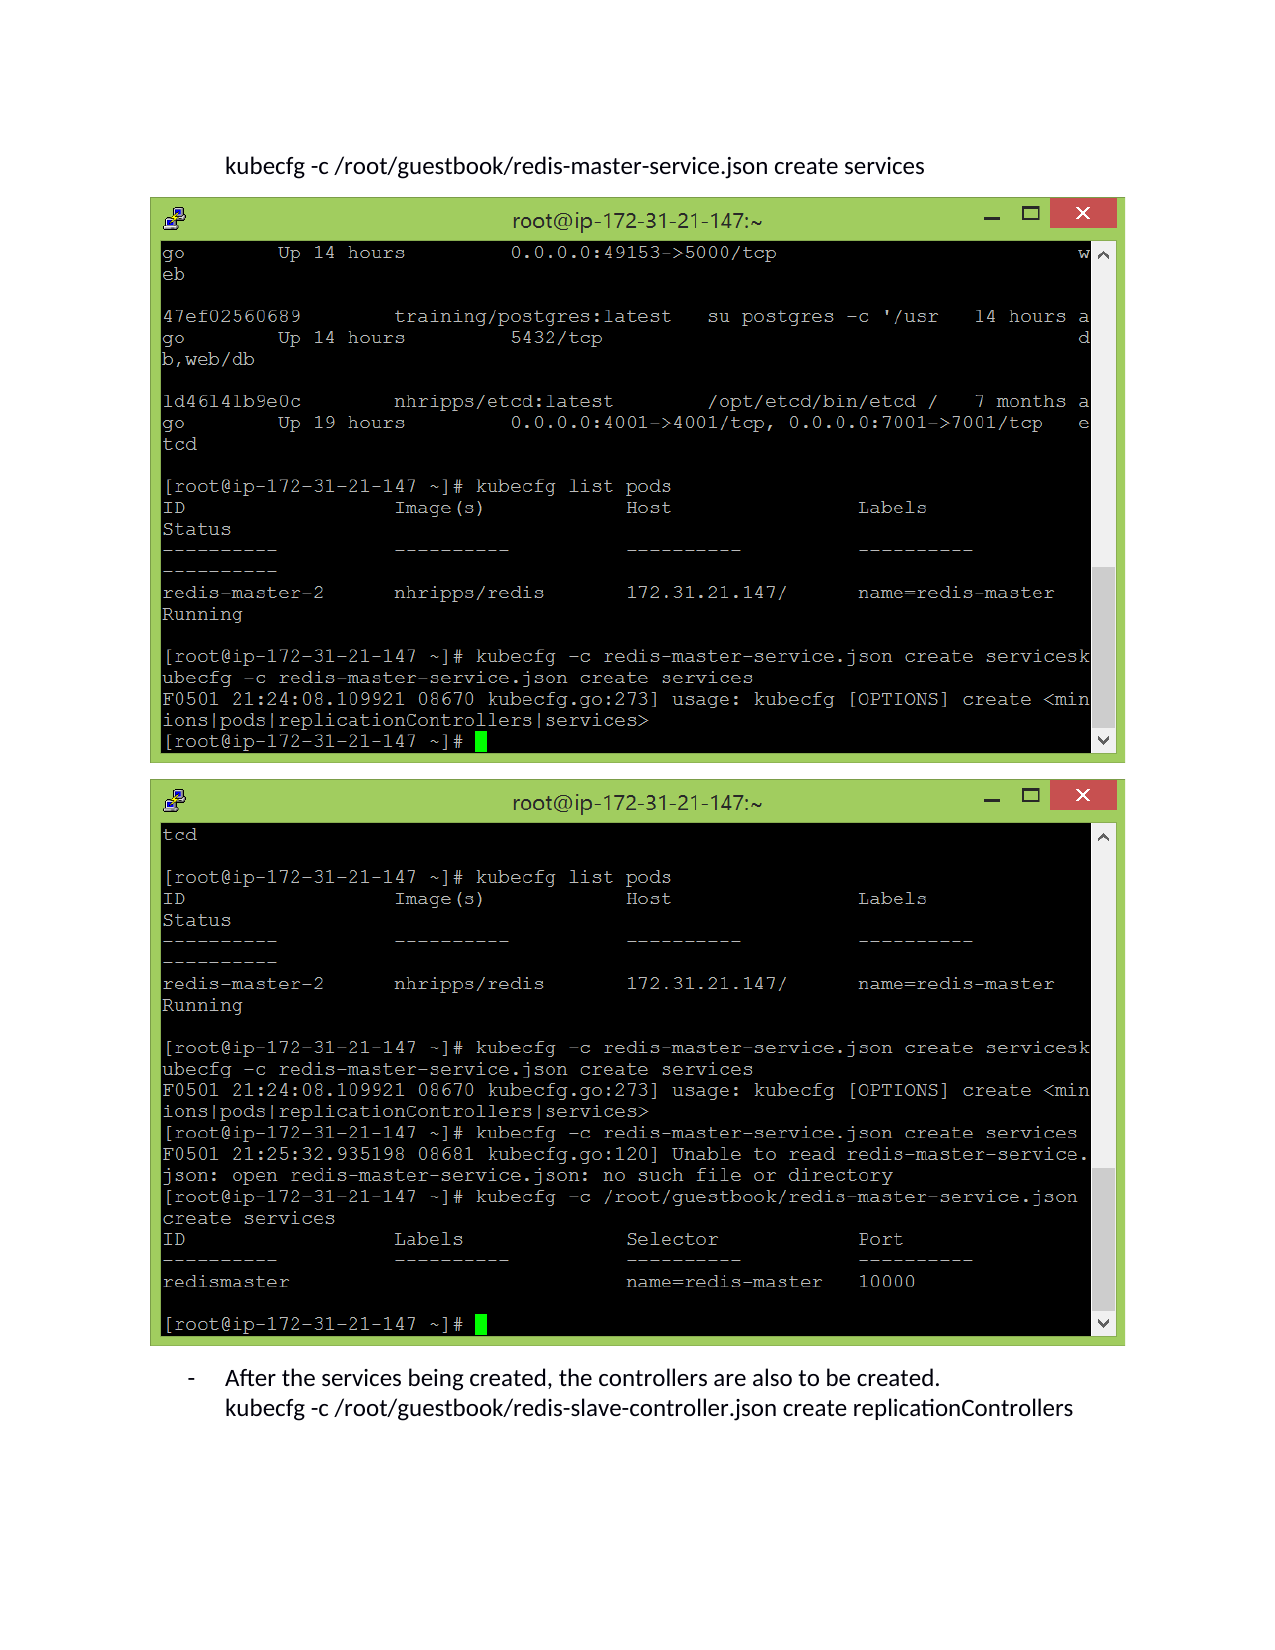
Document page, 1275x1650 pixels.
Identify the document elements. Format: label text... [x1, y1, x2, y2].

list kubecfg -c /root/guestbook/redis-master-service.json create services [225, 150, 1125, 181]
list kubecfg -c /root/guestbook/redis-slave-controller.json create replicationControllers [225, 1392, 1125, 1423]
picture [150, 197, 1125, 763]
picture [150, 779, 1125, 1346]
list After the services being created, the controllers are also to be created. [187, 1362, 1125, 1392]
